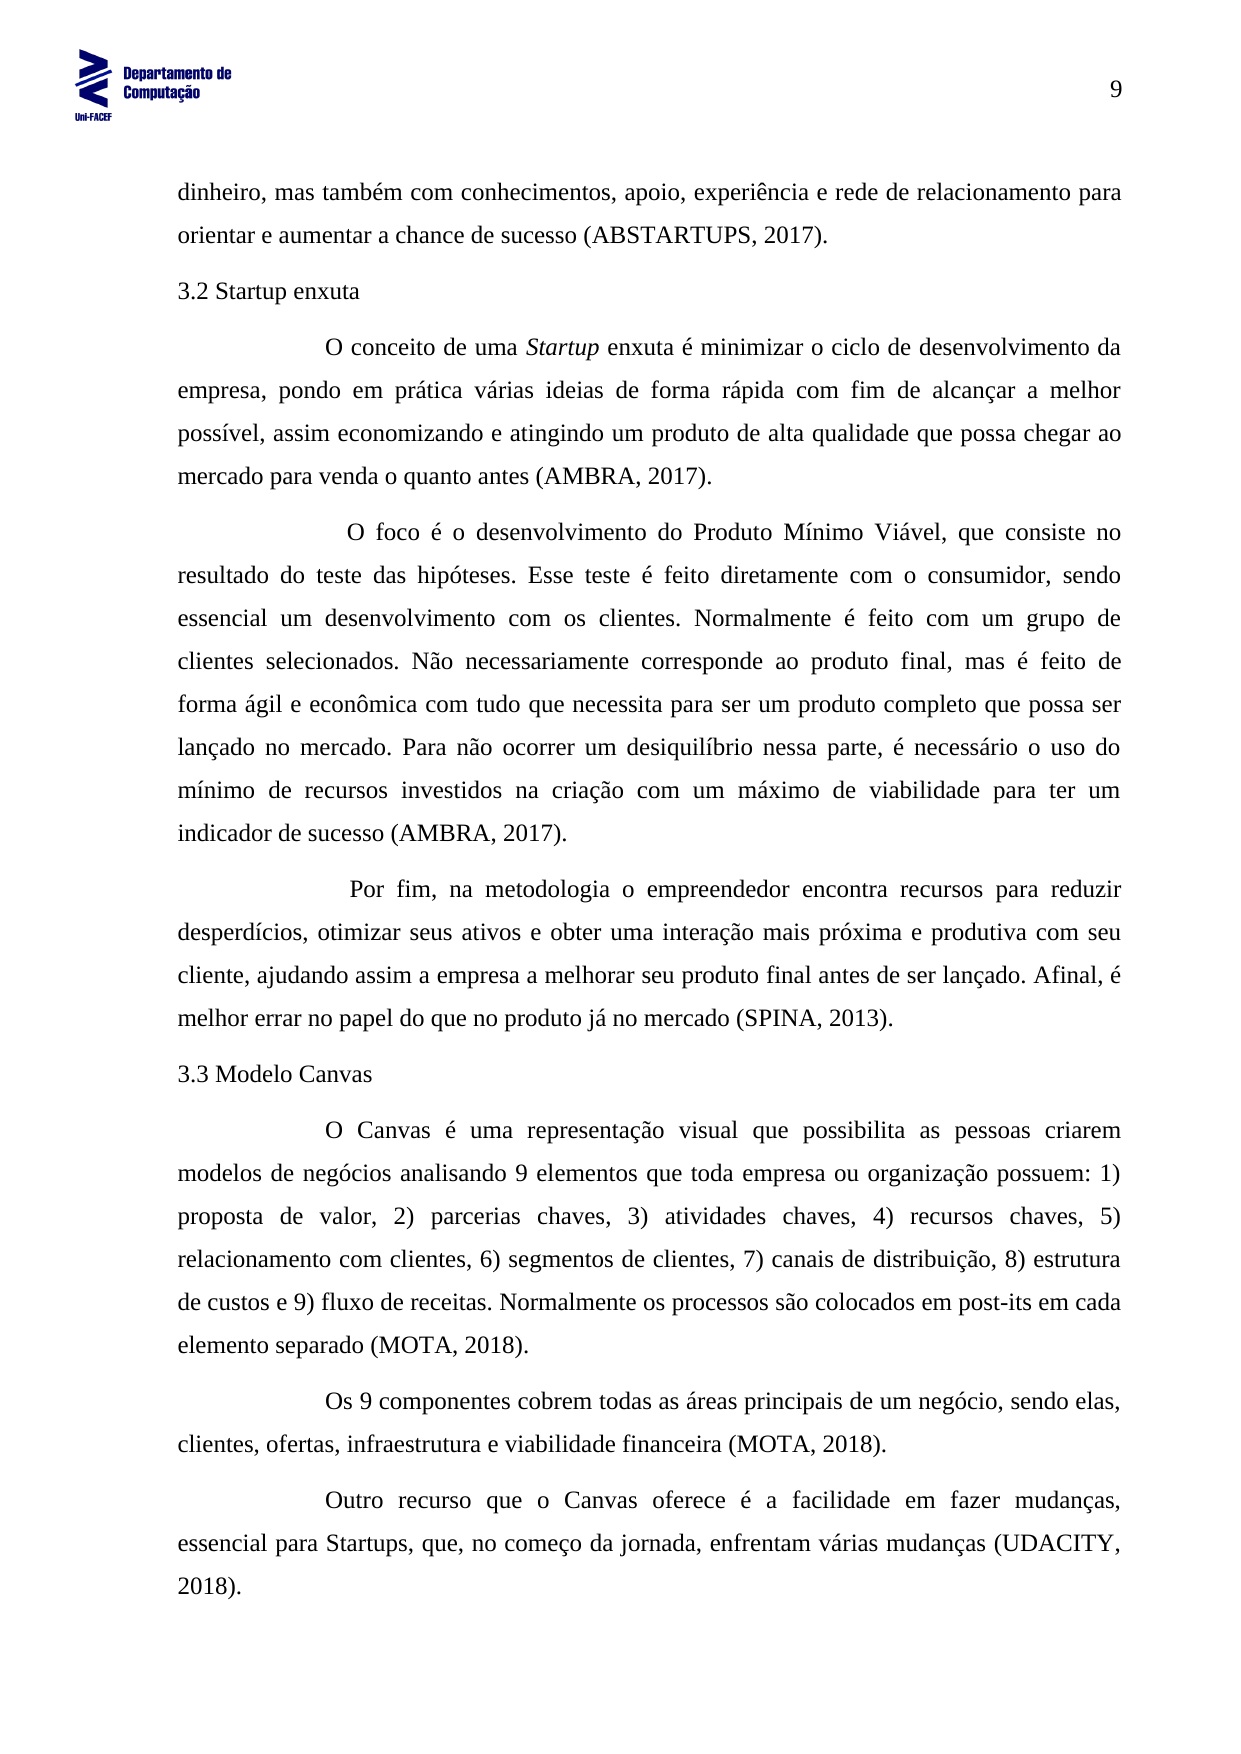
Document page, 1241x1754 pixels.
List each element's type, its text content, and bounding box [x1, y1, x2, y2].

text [177, 177, 1122, 249]
text O conceito de uma Startup enxuta é minimizar o ciclo de desenvolvimento da empresa, pondo em prática várias ideias de forma rápida com fim de alcançar a melhor possível, assim economizando e atingindo um produto de alta qualidade que possa chegar ao mercado para venda o quanto antes (AMBRA, 2017). [177, 332, 1122, 490]
text Por fim, na metodologia o empreendedor encontra recursos para reduzir desperdícios, otimizar seus ativos e obter uma interação mais próxima e produtiva com seu cliente, ajudando assim a empresa a melhorar seu produto final antes de ser lançado. Afinal, é melhor errar no papel do que no produto já no mercado (SPINA, 2013). [177, 874, 1122, 1032]
text 3.2 Startup enxuta [177, 276, 1181, 305]
text Os 9 componentes cobrem todas as áreas principais de um negócio, sendo elas, clientes, ofertas, infraestrutura e viabilidade financeira (MOTA, 2018). [177, 1386, 1122, 1458]
text Outro recurso que o Canvas oferece é a facilidade em fazer mudanças, essencial para Startups, que, no começo da jornada, enfrentam várias mudanças (UDACITY, 2018). [177, 1485, 1122, 1600]
text O Canvas é uma representação visual que possibilita as pessoas criarem modelos de negócios analisando 9 elementos que toda empresa ou organização possuem: 1) proposta de valor, 2) parcerias chaves, 3) atividades chaves, 4) recursos chaves, 5) relacionamento com clientes, 6) segmentos de clientes, 7) canais de distribuição, 8) estrutura de custos e 9) fluxo de receitas. Normalmente os processos são colocados em post-its em cada elemento separado (MOTA, 2018). [177, 1115, 1122, 1359]
text 3.3 Modelo Canvas [177, 1059, 1181, 1088]
text O foco é o desenvolvimento do Produto Mínimo Viável, que consiste no resultado do teste das hipóteses. Esse teste é feito diretamente com o consumidor, sendo essencial um desenvolvimento com os clientes. Normalmente é feito com um grupo de clientes selecionados. Não necessariamente corresponde ao produto final, mas é feito de forma ágil e econômica com tudo que necessita para ser um produto completo que possa ser lançado no mercado. Para não ocorrer um desiquilíbrio nessa parte, é necessário o uso do mínimo de recursos investidos na criação com um máximo de viabilidade para ter um indicador de sucesso (AMBRA, 2017). [177, 517, 1122, 847]
picture [43, 35, 262, 134]
